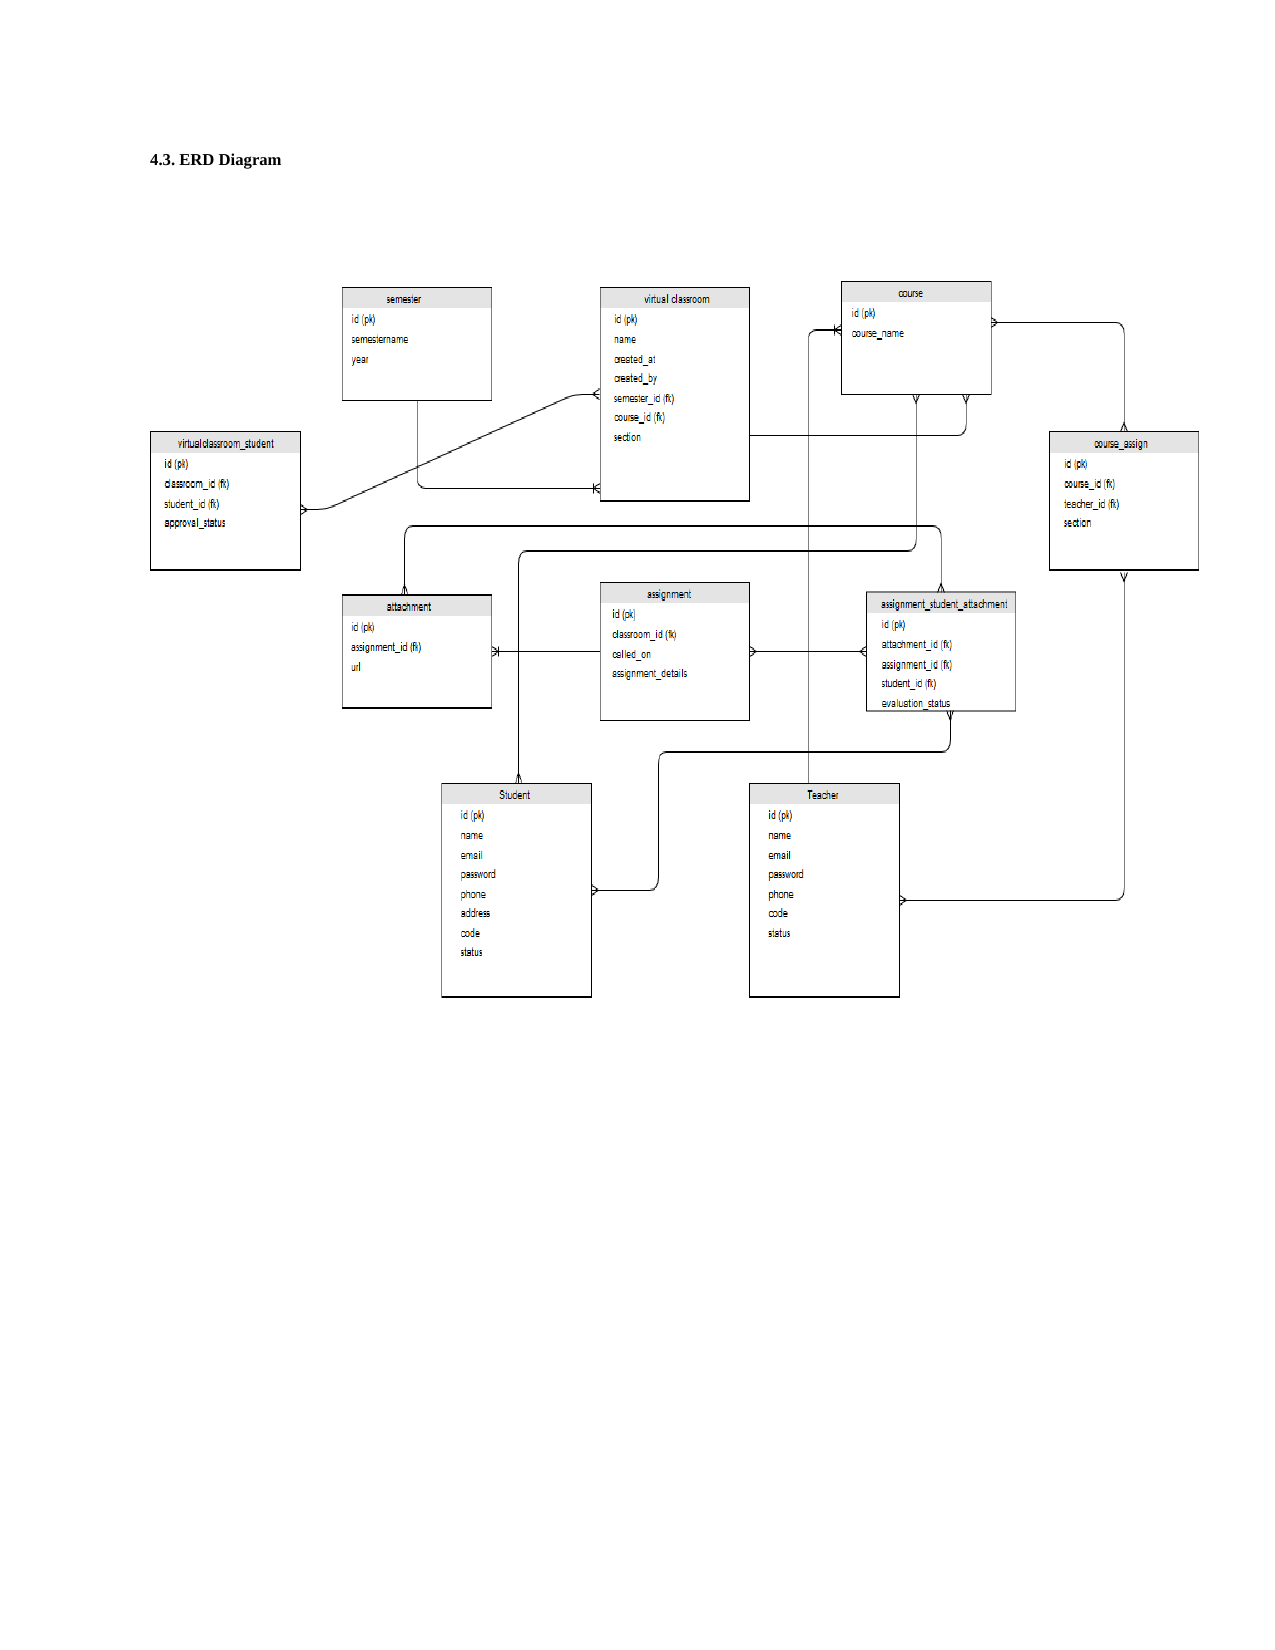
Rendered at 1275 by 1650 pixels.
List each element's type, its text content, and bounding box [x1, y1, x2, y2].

text 4.3. ERD Diagram [150, 149, 1125, 169]
picture [150, 281, 1199, 998]
